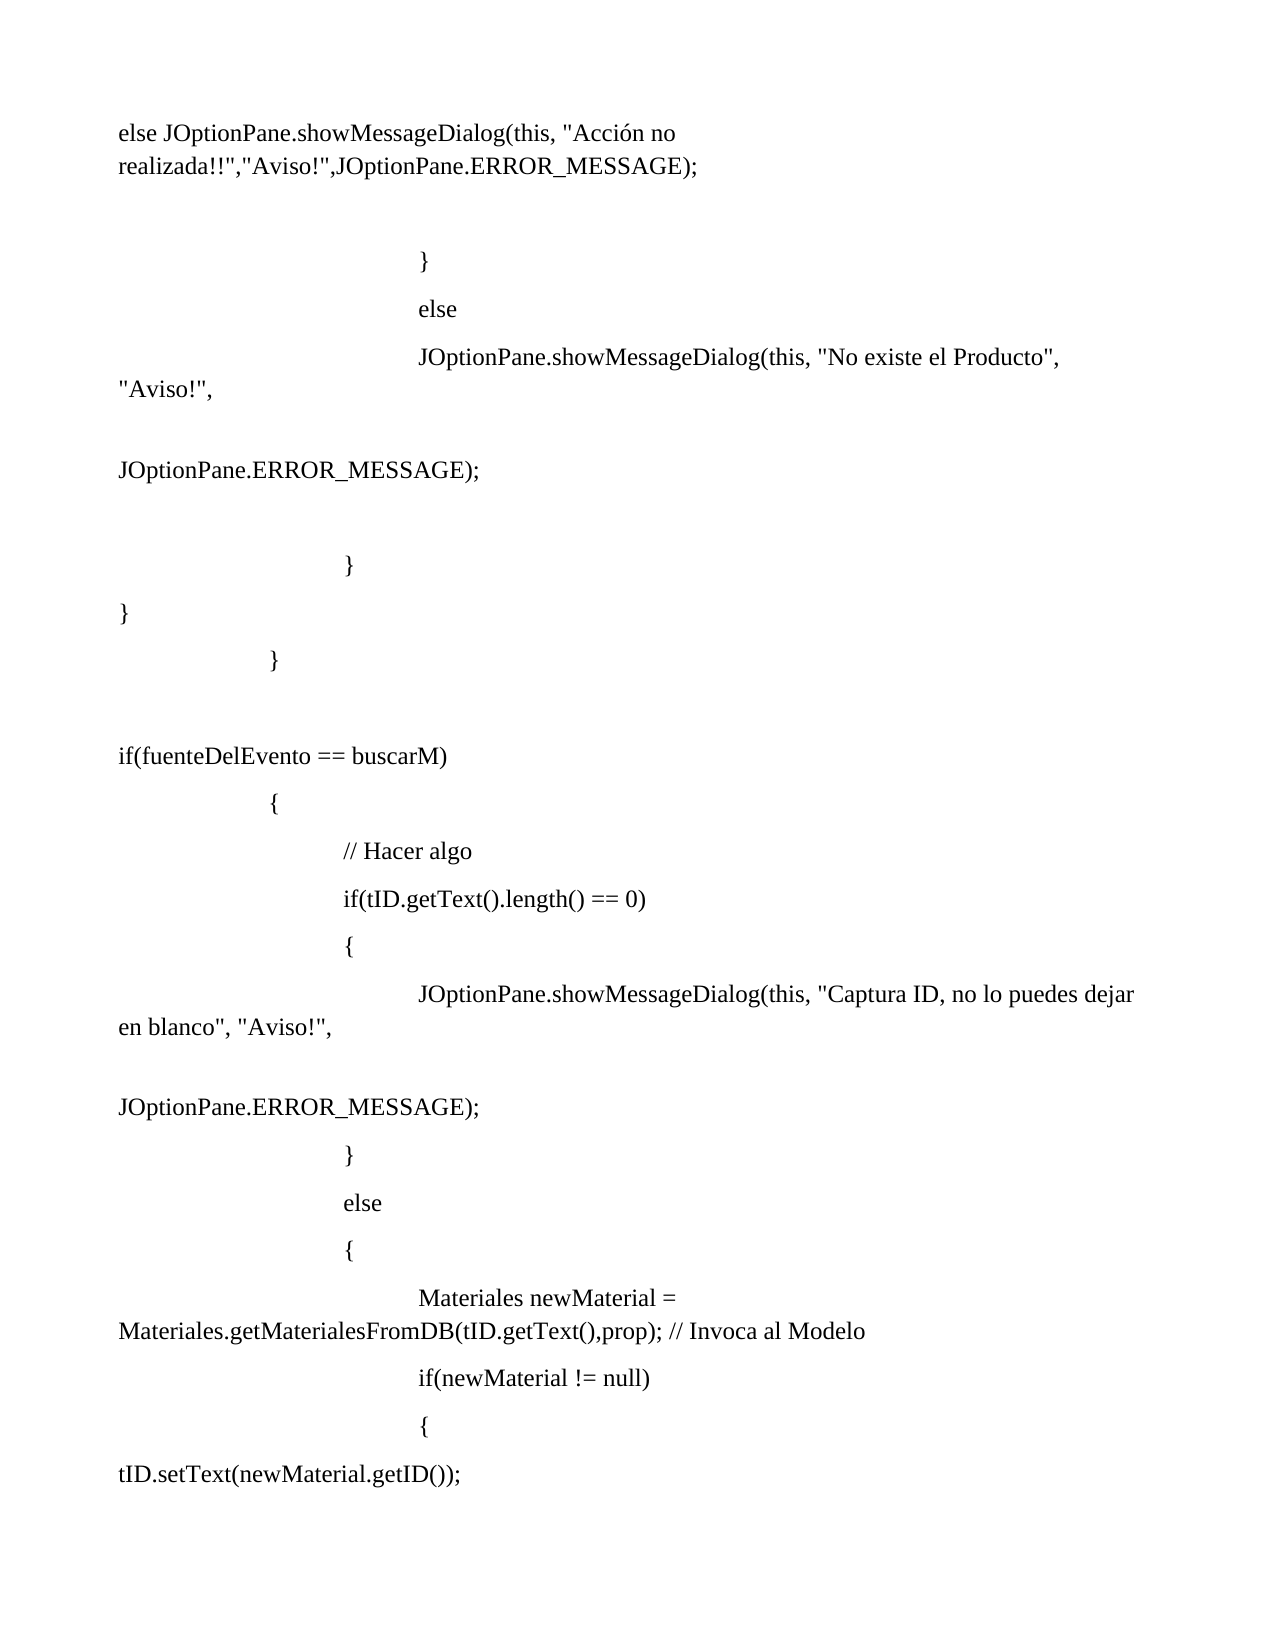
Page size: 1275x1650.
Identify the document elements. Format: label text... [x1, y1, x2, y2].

text } [118, 246, 1157, 275]
text } [118, 598, 1157, 627]
text else [118, 1188, 1157, 1216]
text if(fuenteDelEvento == buscarM) [118, 741, 1157, 769]
text } [118, 550, 1157, 579]
text else [118, 294, 1157, 323]
text { [118, 1411, 1157, 1440]
text if(newMaterial != null) [118, 1363, 1157, 1392]
text { [118, 788, 1157, 817]
text JOptionPane.ERROR_MESSAGE); [118, 422, 1157, 484]
text JOptionPane.ERROR_MESSAGE); [118, 1059, 1157, 1121]
text JOptionPane.showMessageDialog(this, "No existe el Producto", "Aviso!", [118, 342, 1157, 403]
text // Hacer algo [118, 836, 1157, 865]
text JOptionPane.showMessageDialog(this, "Captura ID, no lo puedes dejar en blanco", "Aviso!", [118, 979, 1157, 1041]
text else JOptionPane.showMessageDialog(this, "Acción no realizada!!","Aviso!",JOptionPane.ERROR_MESSAGE); [118, 118, 1157, 180]
text } [118, 646, 1157, 674]
text Materiales newMaterial = Materiales.getMaterialesFromDB(tID.getText(),prop); // Invoca al Modelo [118, 1283, 1157, 1345]
text } [118, 1140, 1157, 1169]
text { [118, 1235, 1157, 1264]
text { [118, 931, 1157, 960]
text if(tID.getText().length() == 0) [118, 884, 1157, 912]
text tID.setText(newMaterial.getID()); [118, 1459, 1157, 1487]
